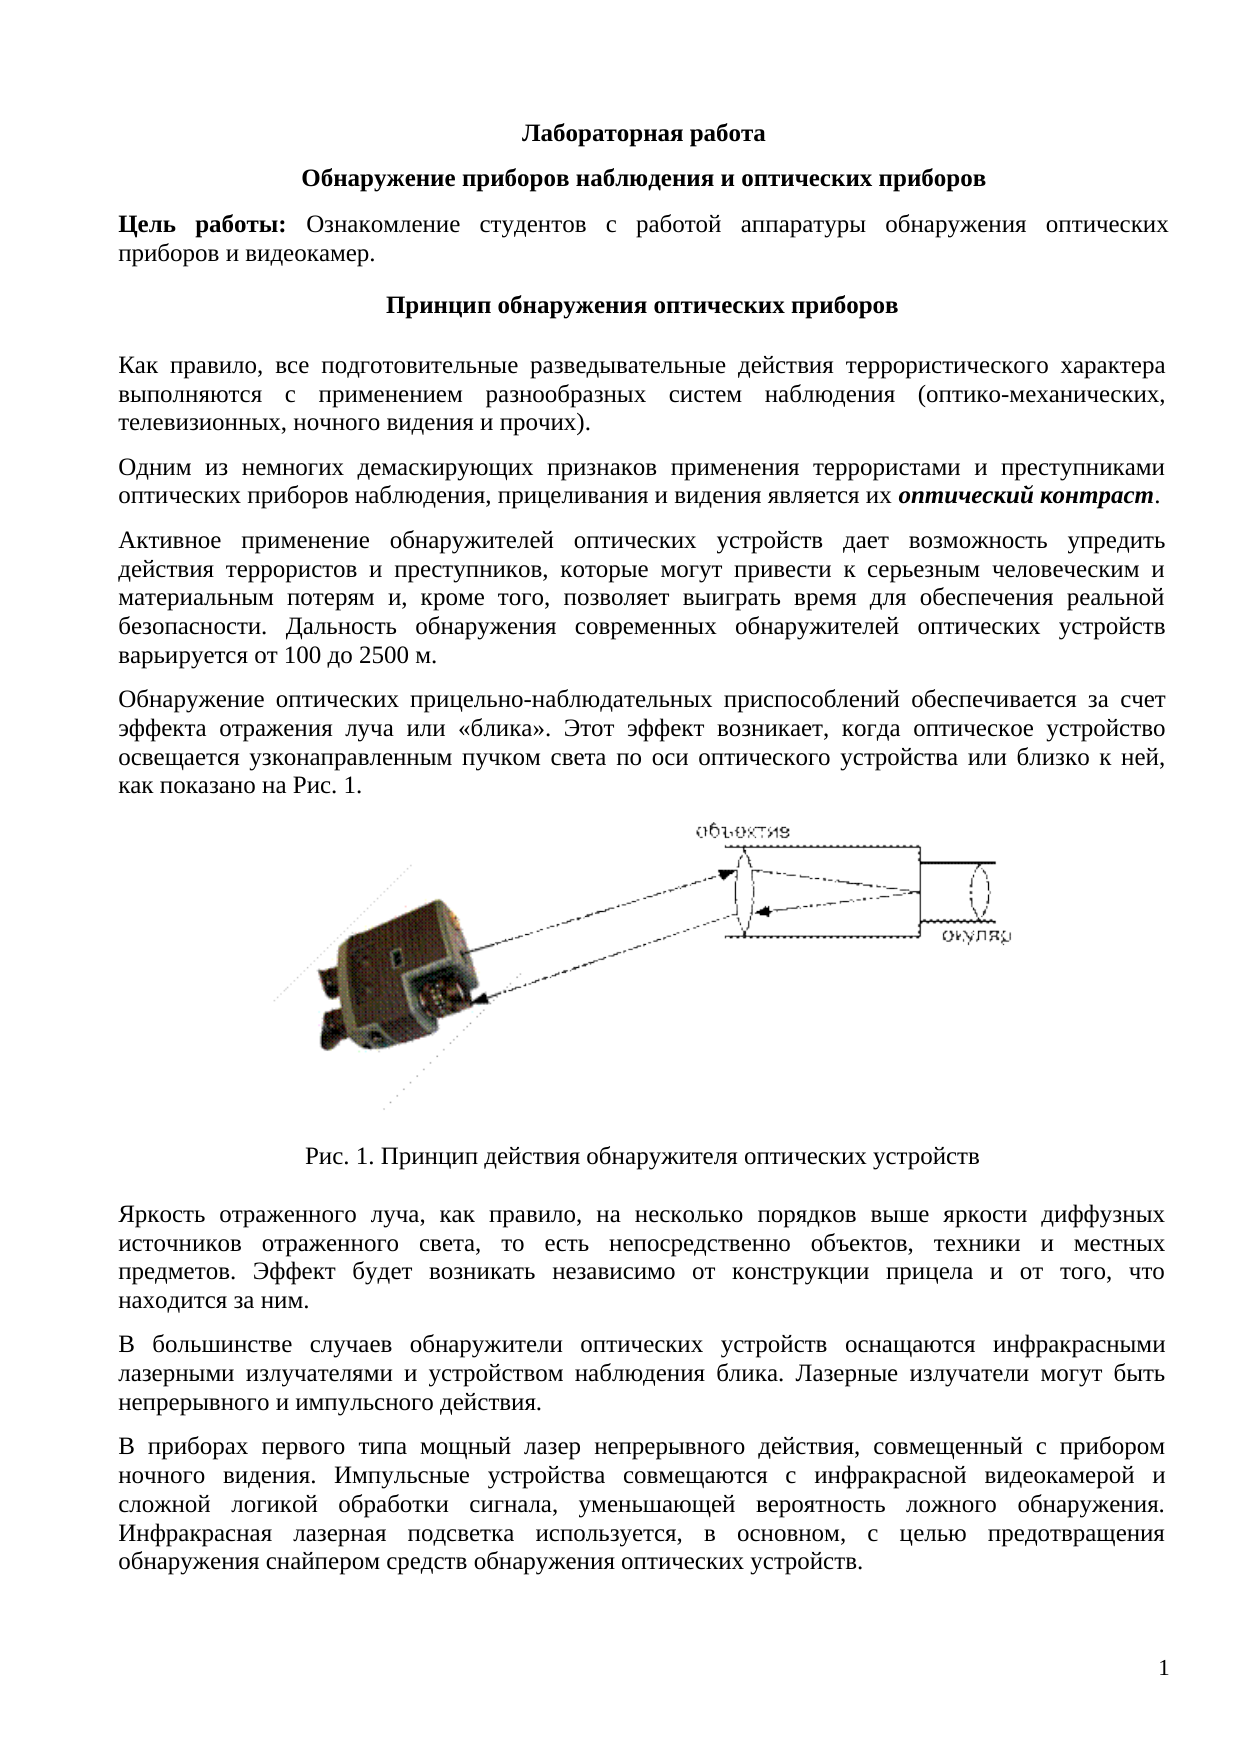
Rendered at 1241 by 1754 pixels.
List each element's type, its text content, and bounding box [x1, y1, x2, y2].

text Обнаружение приборов наблюдения и оптических приборов [118, 163, 1169, 192]
text Как правило, все подготовительные разведывательные действия террористического характера выполняются с применением разнообразных систем наблюдения (оптико-механических, телевизионных, ночного видения и прочих). [118, 350, 1166, 436]
text Обнаружение оптических прицельно-наблюдательных приспособлений обеспечивается за счет эффекта отражения луча или «блика». Этот эффект возникает, когда оптическое устройство освещается узконаправленным пучком света по оси оптического устройства или близко к ней, как показано на Рис. 1. [118, 684, 1167, 799]
text В большинстве случаев обнаружители оптических устройств оснащаются инфракрасными лазерными излучателями и устройством наблюдения блика. Лазерные излучатели могут быть непрерывного и импульсного действия. [118, 1329, 1166, 1416]
text Цель работы: Ознакомление студентов с работой аппаратуры обнаружения оптических приборов и видеокамер. [118, 209, 1169, 266]
text Лабораторная работа [118, 118, 1169, 147]
text Принцип обнаружения оптических приборов [118, 290, 1166, 319]
text В приборах первого типа мощный лазер непрерывного действия, совмещенный с прибором ночного видения. Импульсные устройства совмещаются с инфракрасной видеокамерой и сложной логикой обработки сигнала, уменьшающей вероятность ложного обнаружения. Инфракрасная лазерная подсветка используется, в основном, с целью предотвращения обнаружения снайпером средств обнаружения оптических устройств. [118, 1431, 1166, 1575]
picture [272, 822, 1013, 1112]
text Яркость отраженного луча, как правило, на несколько порядков выше яркости диффузных источников отраженного света, то есть непосредственно объектов, техники и местных предметов. Эффект будет возникать независимо от конструкции прицела и от того, что находится за ним. [118, 1199, 1166, 1314]
text Активное применение обнаружителей оптических устройств дает возможность упредить действия террористов и преступников, которые могут привести к серьезным человеческим и материальным потерям и, кроме того, позволяет выиграть время для обеспечения реальной безопасности. Дальность обнаружения современных обнаружителей оптических устройств варьируется от 100 до 2500 м. [118, 525, 1166, 669]
text Одним из немногих демаскирующих признаков применения террористами и преступниками оптических приборов наблюдения, прицеливания и видения является их оптический контраст. [118, 452, 1166, 509]
text Рис. 1. Принцип действия обнаружителя оптических устройств [118, 1141, 1167, 1170]
